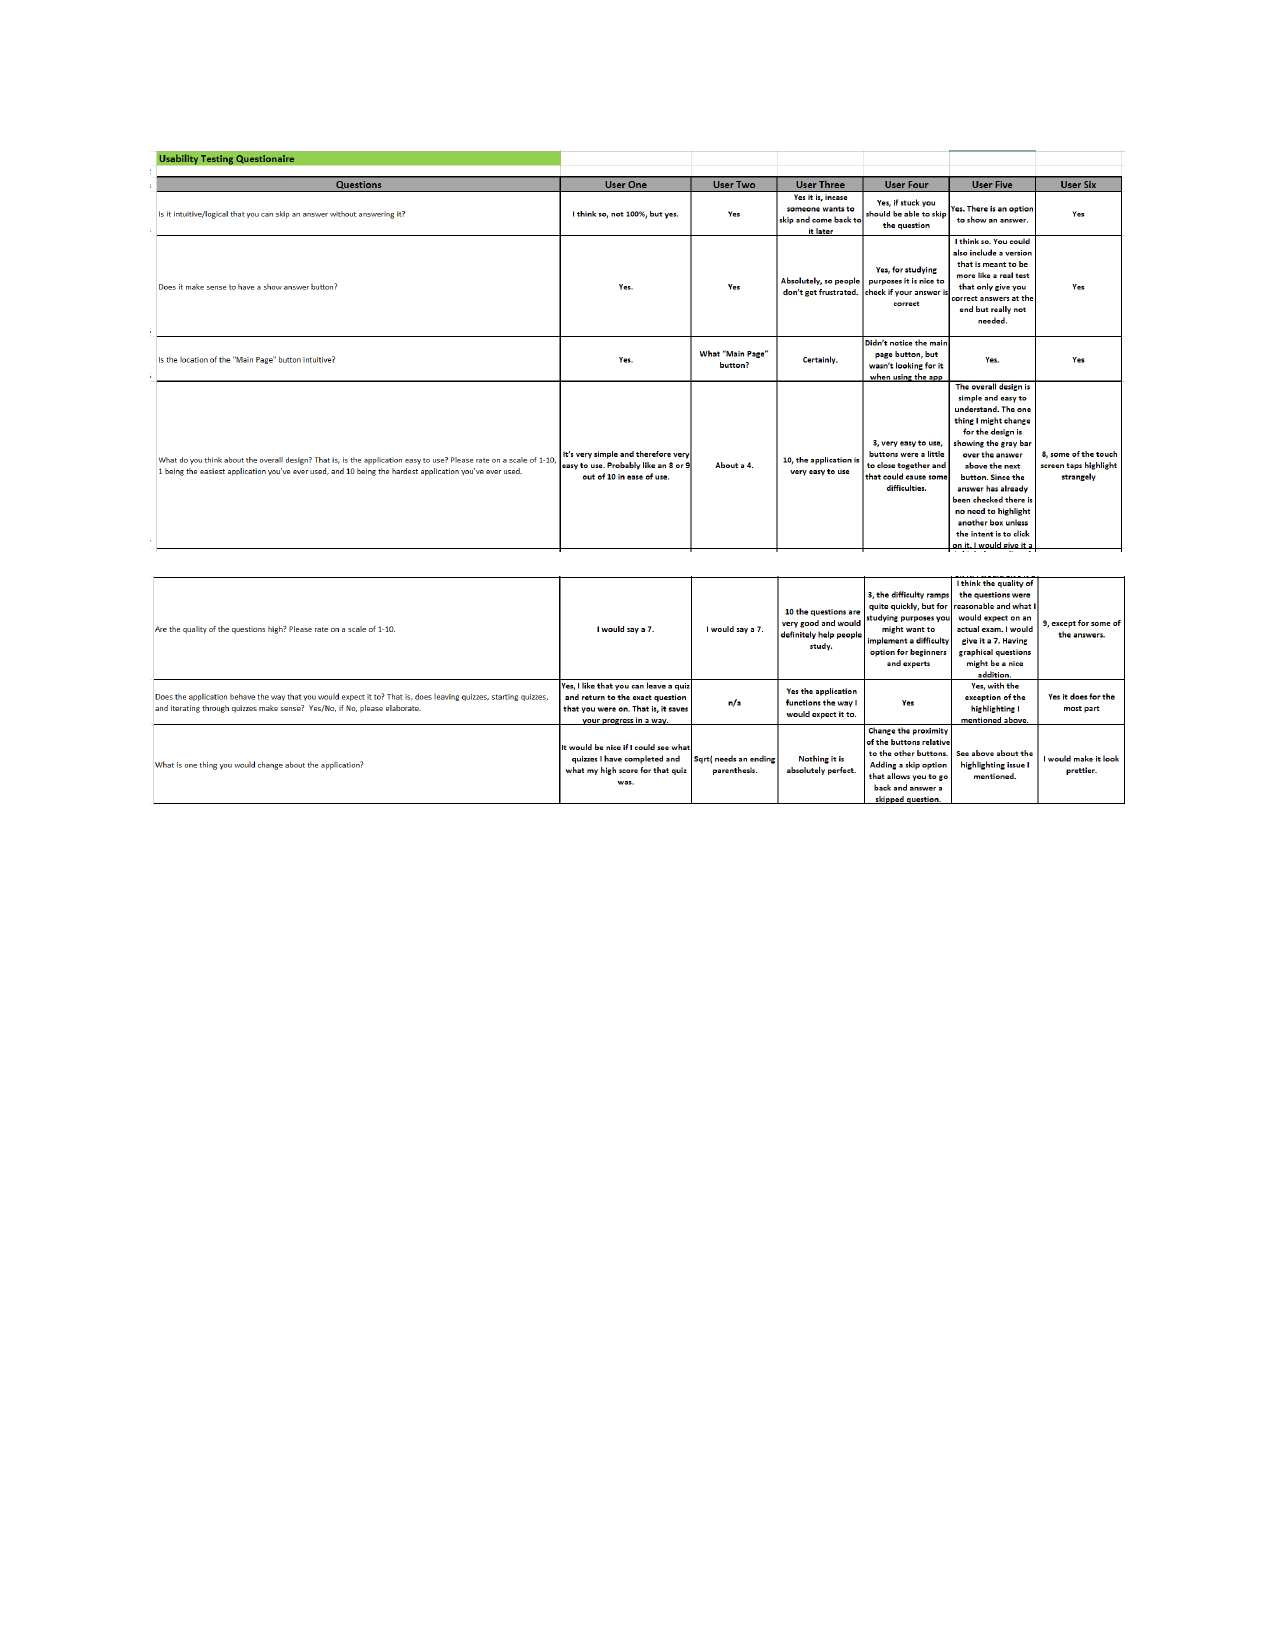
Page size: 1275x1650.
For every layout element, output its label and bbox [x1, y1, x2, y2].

picture [150, 150, 1125, 552]
picture [150, 576, 1125, 805]
